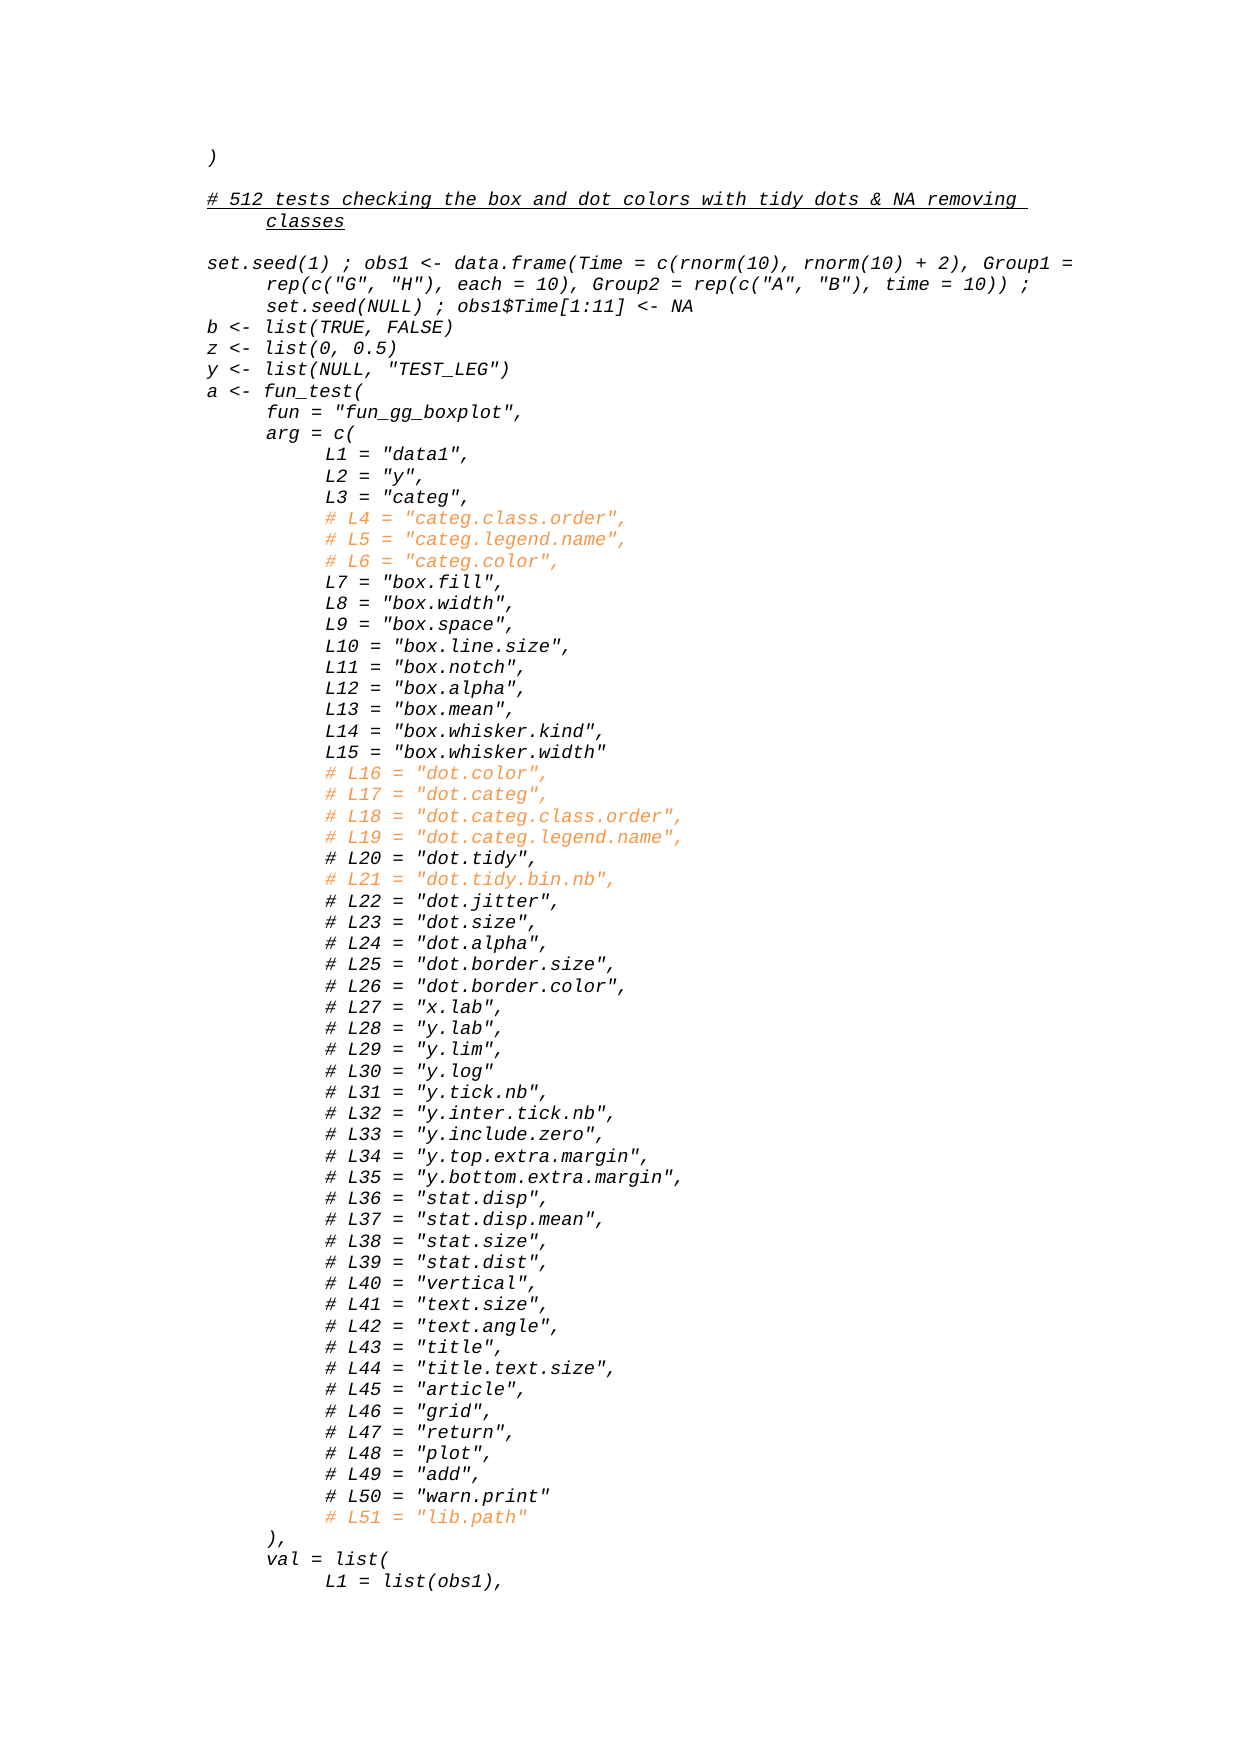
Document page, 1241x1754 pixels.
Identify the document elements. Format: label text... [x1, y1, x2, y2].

text # L46 = "grid", [325, 1401, 1093, 1423]
text # L47 = "return", [325, 1423, 1093, 1444]
text # L19 = "dot.categ.legend.name", [325, 828, 1093, 849]
text # L4 = "categ.class.order", [325, 509, 1093, 530]
text # L22 = "dot.jitter", [325, 891, 1093, 913]
text z <- list(0, 0.5) [207, 339, 1093, 360]
text # L23 = "dot.size", [325, 913, 1093, 934]
text L13 = "box.mean", [325, 700, 1093, 721]
text # L43 = "title", [325, 1338, 1093, 1359]
text L3 = "categ", [325, 488, 1093, 509]
text L1 = "data1", [325, 445, 1093, 466]
text L11 = "box.notch", [325, 658, 1093, 679]
text # L29 = "y.lim", [325, 1040, 1093, 1061]
text L14 = "box.whisker.kind", [325, 721, 1093, 743]
text # L5 = "categ.legend.name", [325, 530, 1093, 551]
text L15 = "box.whisker.width" [325, 743, 1093, 764]
text # L20 = "dot.tidy", [325, 849, 1093, 870]
text # L50 = "warn.print" [325, 1486, 1093, 1508]
text L10 = "box.line.size", [325, 636, 1093, 658]
text # L26 = "dot.border.color", [325, 976, 1093, 998]
text fun = "fun_gg_boxplot", [266, 403, 1093, 424]
text # L39 = "stat.dist", [325, 1253, 1093, 1274]
text y <- list(NULL, "TEST_LEG") [207, 360, 1093, 381]
text # L40 = "vertical", [325, 1274, 1093, 1295]
text # L32 = "y.inter.tick.nb", [325, 1104, 1093, 1125]
text L1 = list(obs1), [325, 1571, 1093, 1593]
text # L34 = "y.top.extra.margin", [325, 1146, 1093, 1168]
text L9 = "box.space", [325, 615, 1093, 636]
text arg = c( [266, 424, 1093, 445]
text # L28 = "y.lab", [325, 1019, 1093, 1040]
text # L16 = "dot.color", [325, 764, 1093, 785]
text # L36 = "stat.disp", [325, 1189, 1093, 1210]
text # L24 = "dot.alpha", [325, 934, 1093, 955]
text # L37 = "stat.disp.mean", [325, 1210, 1093, 1231]
text # L35 = "y.bottom.extra.margin", [325, 1168, 1093, 1189]
text # L6 = "categ.color", [325, 551, 1093, 573]
text # L21 = "dot.tidy.bin.nb", [325, 870, 1093, 891]
text # L33 = "y.include.zero", [325, 1125, 1093, 1146]
text # L31 = "y.tick.nb", [325, 1083, 1093, 1104]
text # 512 tests checking the box and dot colors with tidy dots & NA removing classes [207, 190, 1093, 233]
text a <- fun_test( [207, 381, 1093, 403]
text L8 = "box.width", [325, 594, 1093, 615]
text ), [266, 1529, 1093, 1550]
text # L38 = "stat.size", [325, 1231, 1093, 1253]
text # L48 = "plot", [325, 1444, 1093, 1465]
text # L42 = "text.angle", [325, 1316, 1093, 1338]
text # L51 = "lib.path" [325, 1508, 1093, 1529]
text val = list( [266, 1550, 1093, 1571]
text b <- list(TRUE, FALSE) [207, 318, 1093, 339]
text L7 = "box.fill", [325, 573, 1093, 594]
text # L44 = "title.text.size", [325, 1359, 1093, 1380]
text ) [207, 148, 1093, 169]
text # L18 = "dot.categ.class.order", [325, 806, 1093, 828]
text # L45 = "article", [325, 1380, 1093, 1401]
text # L17 = "dot.categ", [325, 785, 1093, 806]
text # L41 = "text.size", [325, 1295, 1093, 1316]
text L2 = "y", [325, 466, 1093, 488]
text L12 = "box.alpha", [325, 679, 1093, 700]
text # L27 = "x.lab", [325, 998, 1093, 1019]
text # L30 = "y.log" [325, 1061, 1093, 1083]
text # L49 = "add", [325, 1465, 1093, 1486]
text # L25 = "dot.border.size", [325, 955, 1093, 976]
